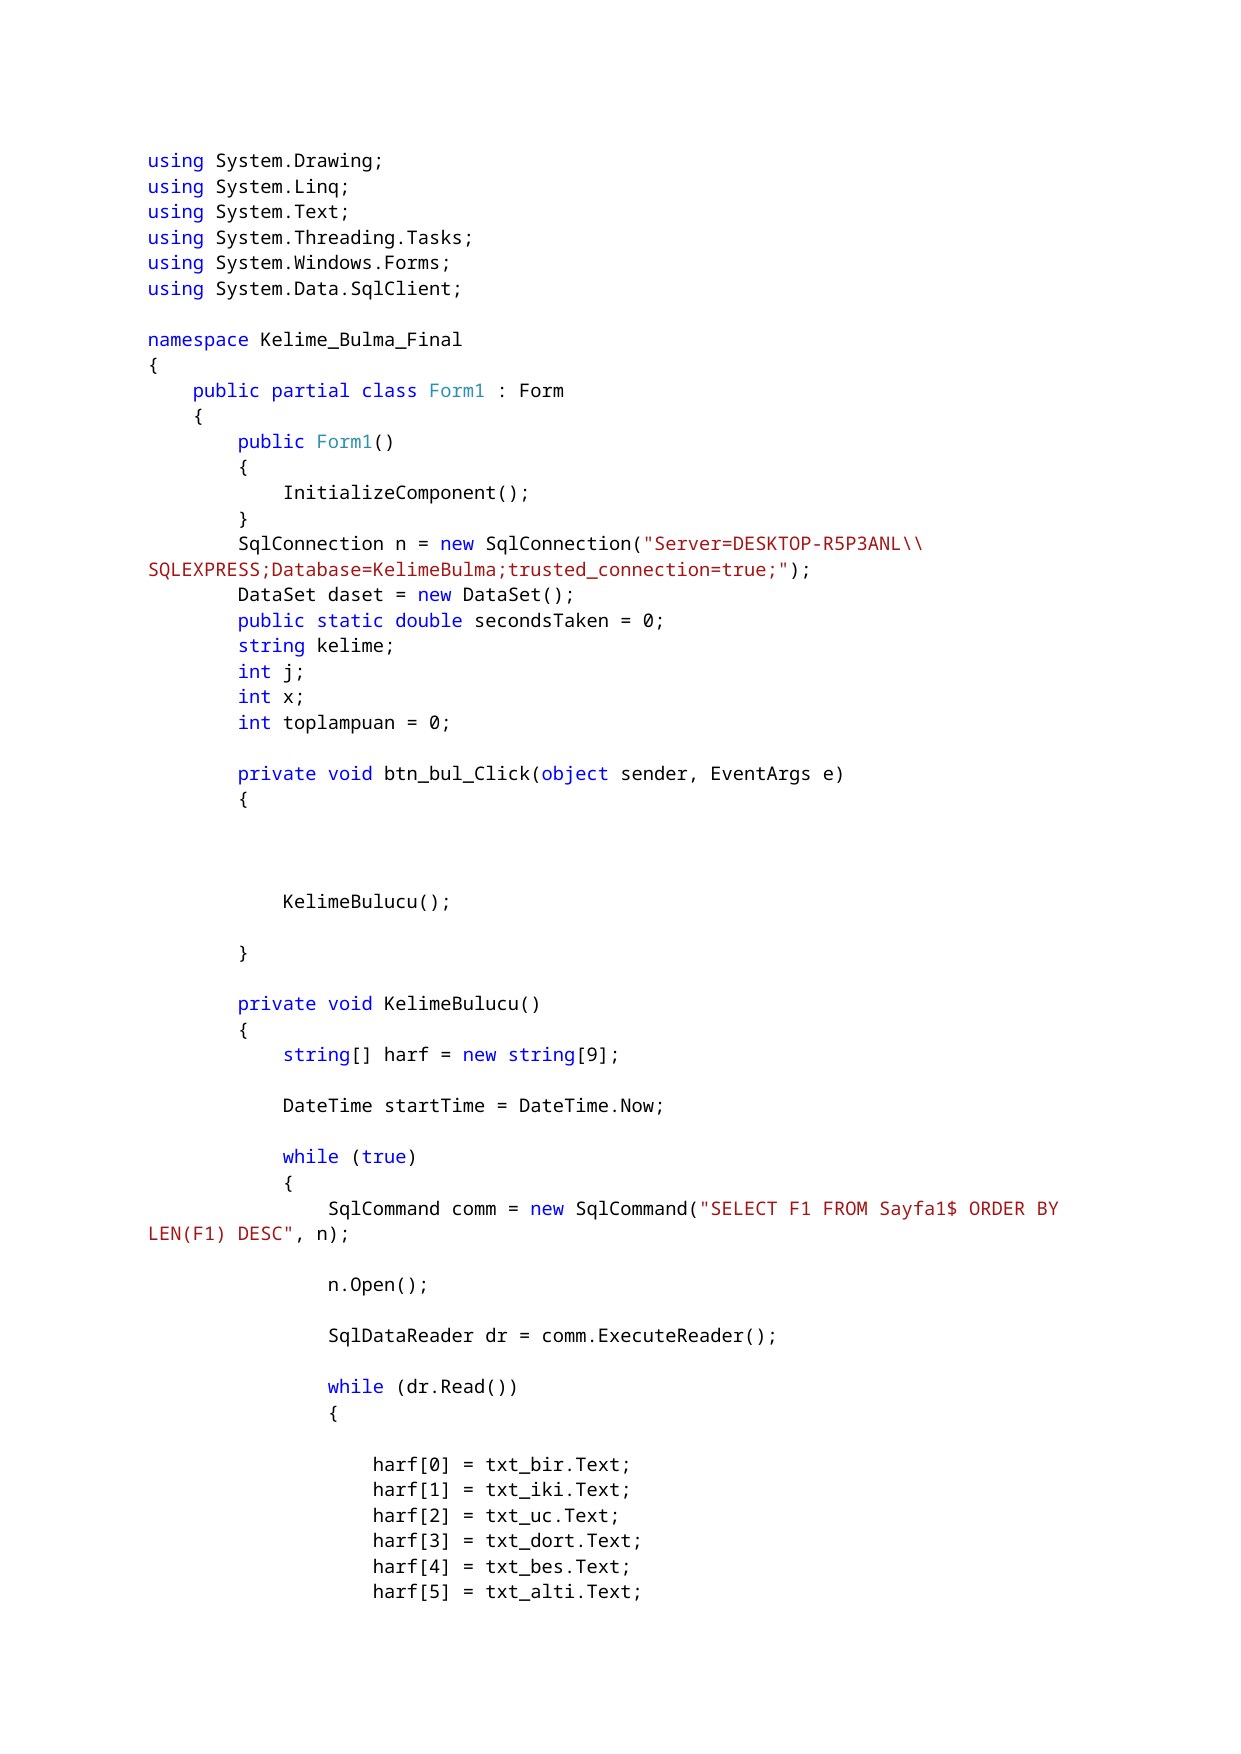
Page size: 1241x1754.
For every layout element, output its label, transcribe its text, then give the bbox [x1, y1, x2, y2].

text string kelime; [148, 632, 1093, 658]
text { [148, 454, 1093, 479]
text harf[4] = txt_bes.Text; [148, 1553, 1093, 1578]
text { [148, 1399, 1093, 1424]
text harf[3] = txt_dort.Text; [148, 1527, 1093, 1553]
text namespace Kelime_Bulma_Final [148, 326, 1093, 352]
text KelimeBulucu(); [148, 888, 1093, 914]
text public Form1() [148, 428, 1093, 454]
text n.Open(); [148, 1271, 1093, 1297]
text SqlCommand comm = new SqlCommand("SELECT F1 FROM Sayfa1$ ORDER BY LEN(F1) DESC", n); [148, 1195, 1093, 1246]
text } [148, 939, 1093, 965]
text int x; [148, 683, 1093, 709]
text { [148, 1016, 1093, 1042]
text int toplampuan = 0; [148, 709, 1093, 734]
text harf[5] = txt_alti.Text; [148, 1578, 1093, 1604]
text private void btn_bul_Click(object sender, EventArgs e) [148, 760, 1093, 786]
text SqlConnection n = new SqlConnection("Server=DESKTOP-R5P3ANL\\SQLEXPRESS;Database=KelimeBulma;trusted_connection=true;"); [148, 530, 1093, 581]
text private void KelimeBulucu() [148, 991, 1093, 1016]
text public partial class Form1 : Form [148, 377, 1093, 403]
text while (dr.Read()) [148, 1373, 1093, 1399]
text using System.Text; [148, 199, 1093, 224]
text using System.Linq; [148, 173, 1093, 199]
text using System.Data.SqlClient; [148, 275, 1093, 301]
text DataSet daset = new DataSet(); [148, 581, 1093, 607]
text } [148, 505, 1093, 530]
text DateTime startTime = DateTime.Now; [148, 1093, 1093, 1118]
text using System.Windows.Forms; [148, 250, 1093, 275]
text int j; [148, 658, 1093, 683]
text harf[2] = txt_uc.Text; [148, 1502, 1093, 1527]
text InitializeComponent(); [148, 479, 1093, 505]
text string[] harf = new string[9]; [148, 1042, 1093, 1067]
text { [148, 786, 1093, 811]
text harf[1] = txt_iki.Text; [148, 1476, 1093, 1502]
text public static double secondsTaken = 0; [148, 607, 1093, 632]
text while (true) [148, 1144, 1093, 1169]
text using System.Drawing; [148, 148, 1093, 173]
text SqlDataReader dr = comm.ExecuteReader(); [148, 1322, 1093, 1348]
text { [148, 352, 1093, 377]
text { [148, 403, 1093, 428]
text harf[0] = txt_bir.Text; [148, 1451, 1093, 1476]
text { [148, 1169, 1093, 1195]
text using System.Threading.Tasks; [148, 224, 1093, 250]
